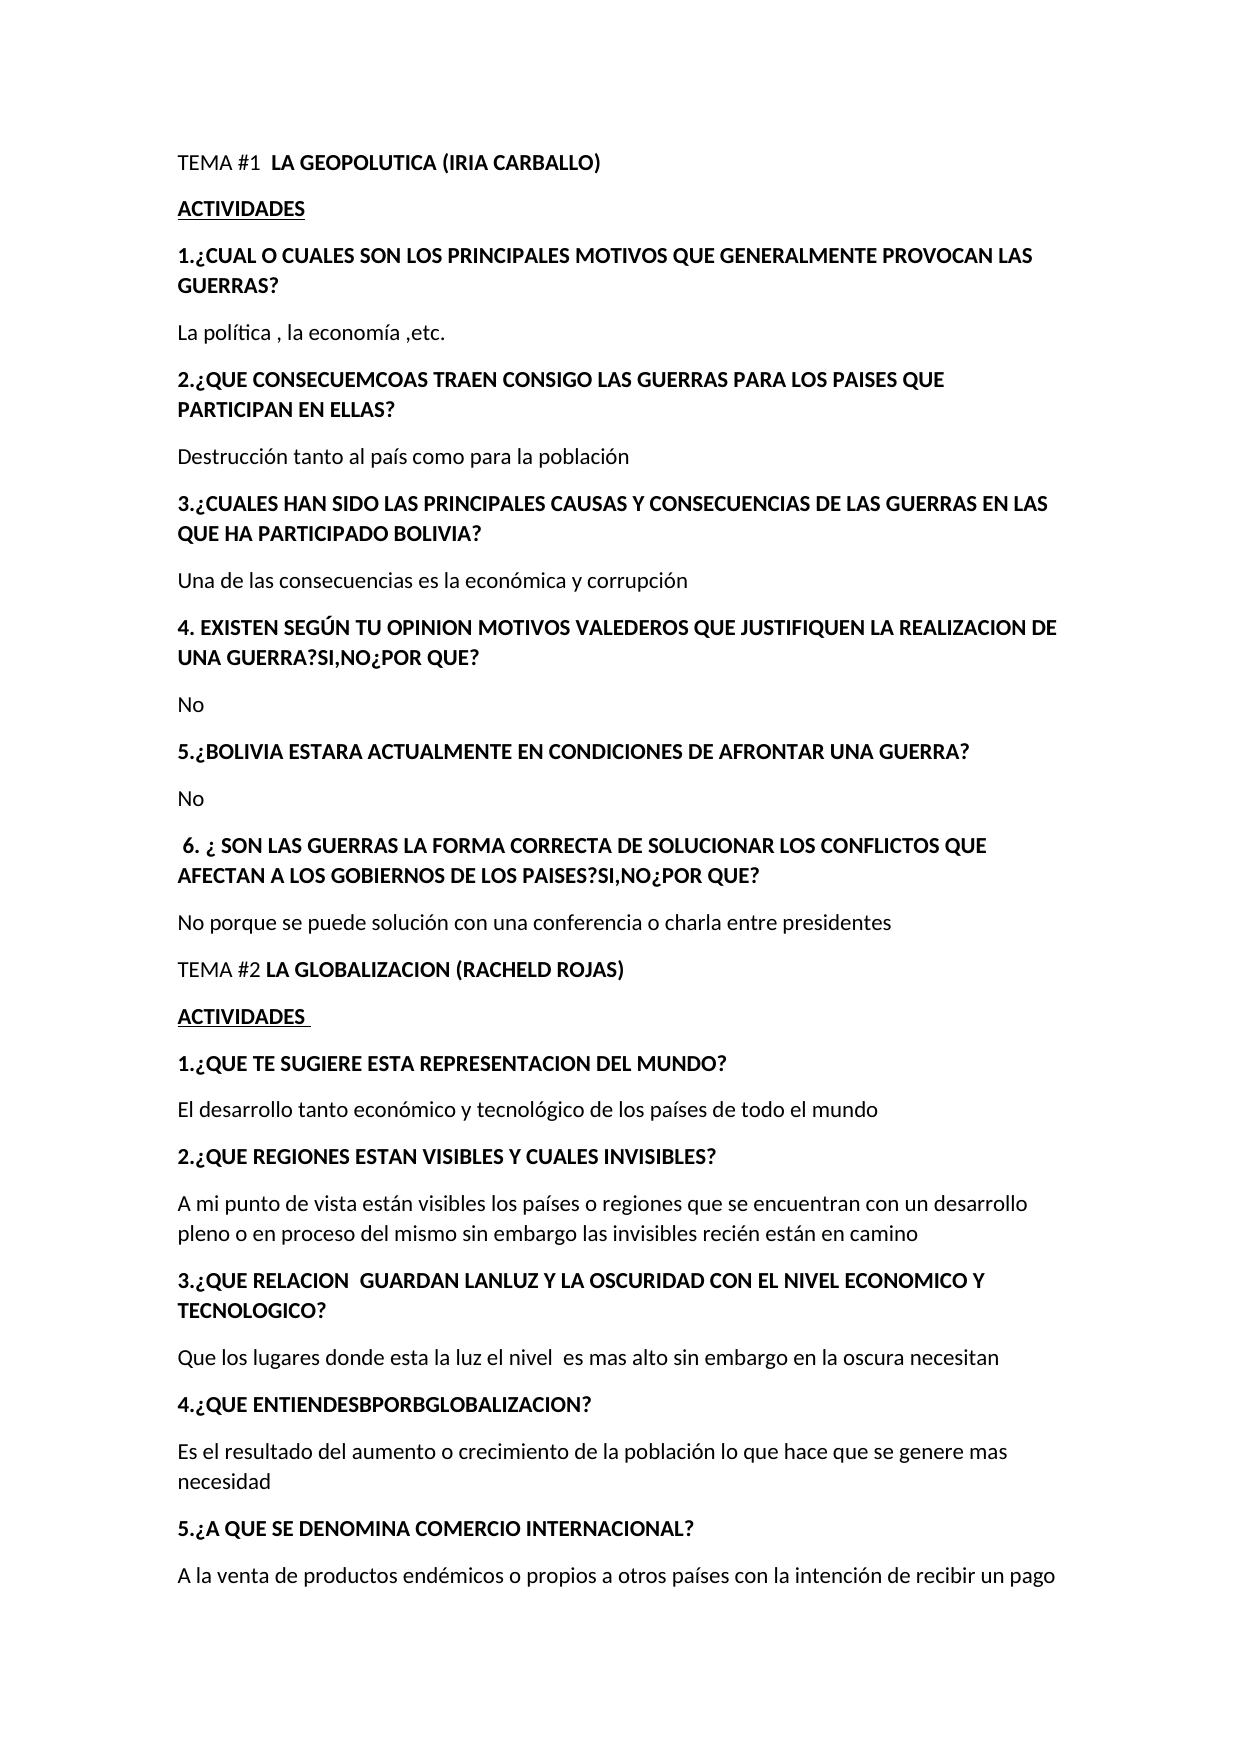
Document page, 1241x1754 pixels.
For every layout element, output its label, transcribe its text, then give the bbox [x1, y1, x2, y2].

text A la venta de productos endémicos o propios a otros países con la intención de recibir un pago [177, 1561, 1063, 1589]
text 3.¿QUE RELACION GUARDAN LANLUZ Y LA OSCURIDAD CON EL NIVEL ECONOMICO Y TECNOLOGICO? [177, 1266, 1063, 1324]
text 4.¿QUE ENTIENDESBPORBGLOBALIZACION? [177, 1390, 1063, 1418]
text Es el resultado del aumento o crecimiento de la población lo que hace que se genere mas necesidad [177, 1437, 1063, 1495]
text 1.¿CUAL O CUALES SON LOS PRINCIPALES MOTIVOS QUE GENERALMENTE PROVOCAN LAS GUERRAS? [177, 241, 1063, 299]
text ACTIVIDADES [177, 194, 1063, 222]
text 4. EXISTEN SEGÚN TU OPINION MOTIVOS VALEDEROS QUE JUSTIFIQUEN LA REALIZACION DE UNA GUERRA?SI,NO¿POR QUE? [177, 613, 1063, 671]
text 3.¿CUALES HAN SIDO LAS PRINCIPALES CAUSAS Y CONSECUENCIAS DE LAS GUERRAS EN LAS QUE HA PARTICIPADO BOLIVIA? [177, 489, 1063, 547]
text TEMA #1 LA GEOPOLUTICA (IRIA CARBALLO) [177, 148, 1063, 176]
text 2.¿QUE REGIONES ESTAN VISIBLES Y CUALES INVISIBLES? [177, 1142, 1063, 1170]
text Destrucción tanto al país como para la población [177, 442, 1063, 470]
text 6. ¿ SON LAS GUERRAS LA FORMA CORRECTA DE SOLUCIONAR LOS CONFLICTOS QUE AFECTAN A LOS GOBIERNOS DE LOS PAISES?SI,NO¿POR QUE? [177, 831, 1063, 889]
text ACTIVIDADES [177, 1002, 1063, 1030]
text No [177, 784, 1063, 812]
text 2.¿QUE CONSECUEMCOAS TRAEN CONSIGO LAS GUERRAS PARA LOS PAISES QUE PARTICIPAN EN ELLAS? [177, 365, 1063, 423]
text 1.¿QUE TE SUGIERE ESTA REPRESENTACION DEL MUNDO? [177, 1049, 1063, 1077]
text 5.¿BOLIVIA ESTARA ACTUALMENTE EN CONDICIONES DE AFRONTAR UNA GUERRA? [177, 737, 1063, 765]
text Una de las consecuencias es la económica y corrupción [177, 566, 1063, 594]
text TEMA #2 LA GLOBALIZACION (RACHELD ROJAS) [177, 955, 1063, 983]
text El desarrollo tanto económico y tecnológico de los países de todo el mundo [177, 1096, 1063, 1123]
text La política , la economía ,etc. [177, 318, 1063, 346]
text No porque se puede solución con una conferencia o charla entre presidentes [177, 908, 1063, 936]
text Que los lugares donde esta la luz el nivel es mas alto sin embargo en la oscura necesitan [177, 1343, 1063, 1371]
text A mi punto de vista están visibles los países o regiones que se encuentran con un desarrollo pleno o en proceso del mismo sin embargo las invisibles recién están en camino [177, 1189, 1063, 1247]
text 5.¿A QUE SE DENOMINA COMERCIO INTERNACIONAL? [177, 1514, 1063, 1542]
text No [177, 690, 1063, 718]
